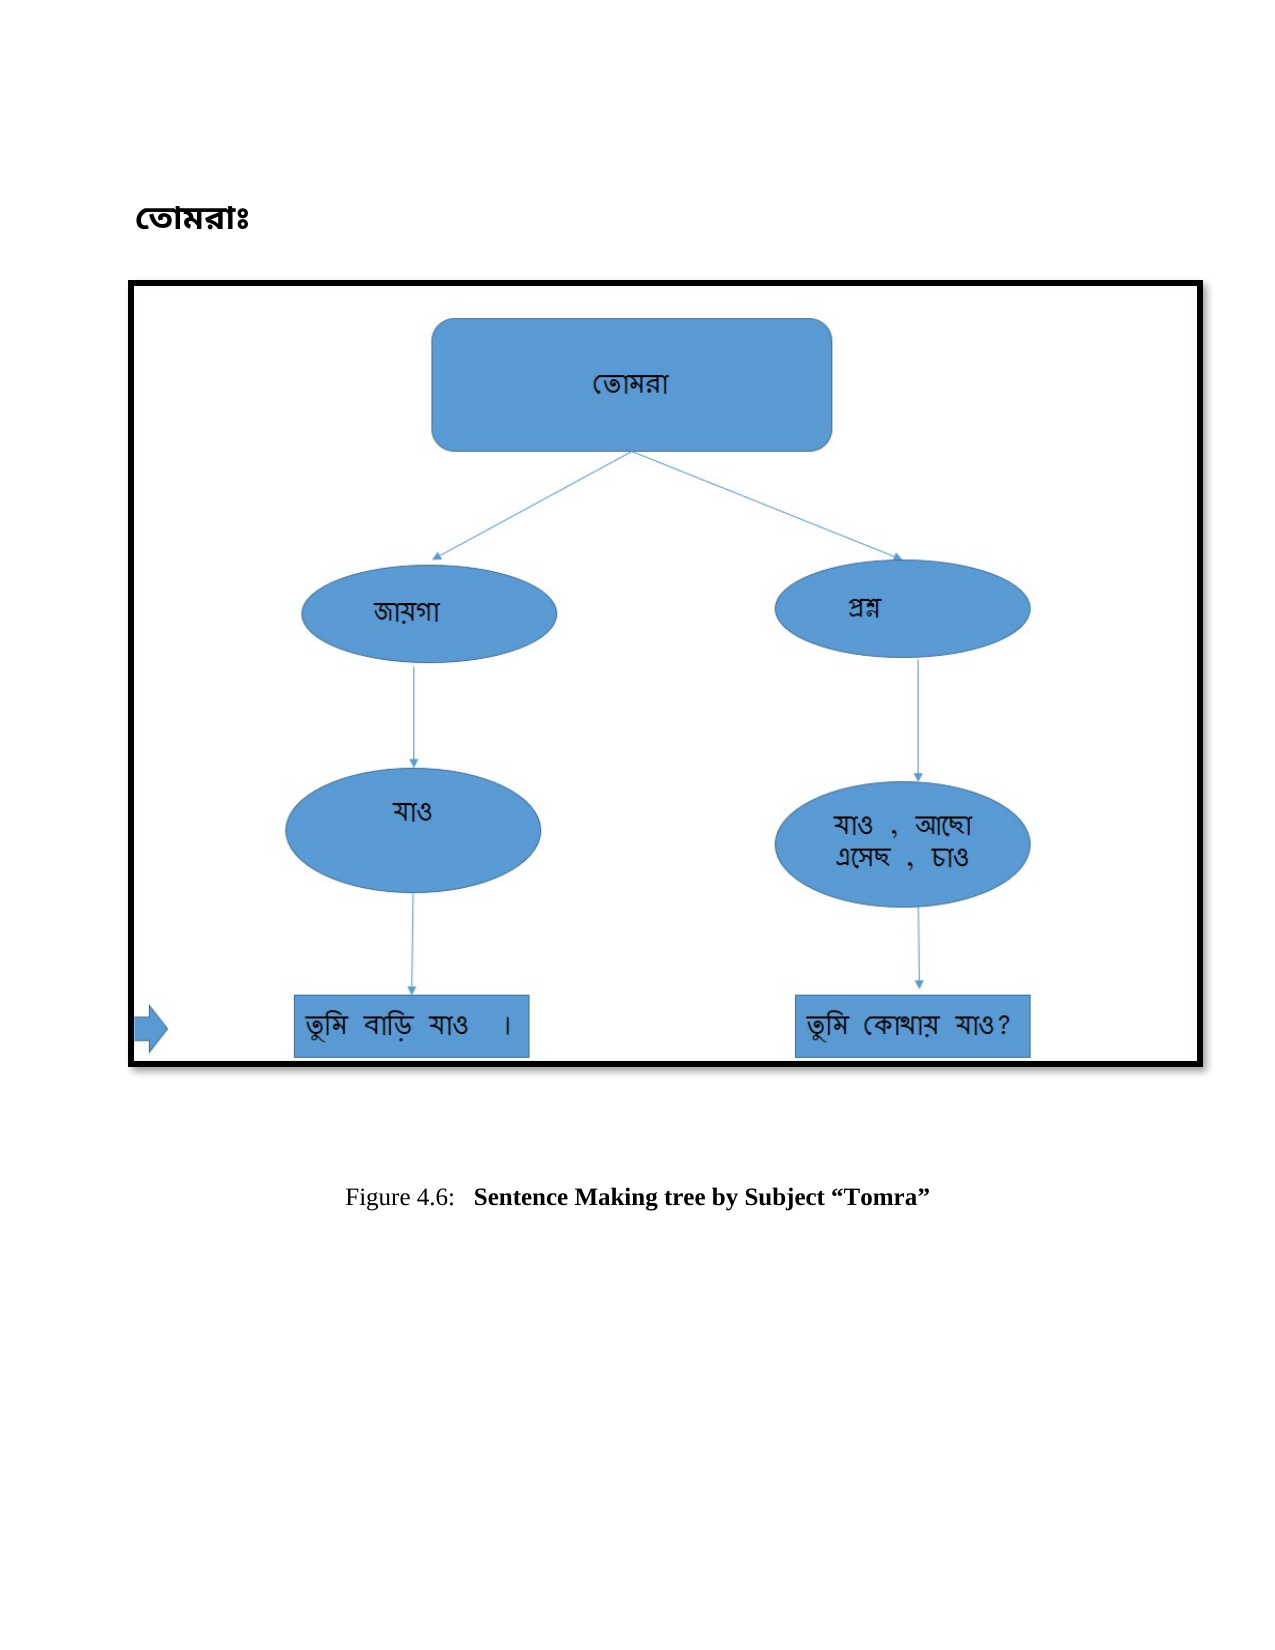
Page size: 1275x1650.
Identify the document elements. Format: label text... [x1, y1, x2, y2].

subtitle Figure 4.6: Sentence Making tree by Subject “Tomra” [135, 1182, 1140, 1211]
picture [134, 286, 1197, 1061]
text তোমরাঃ [135, 194, 1140, 239]
